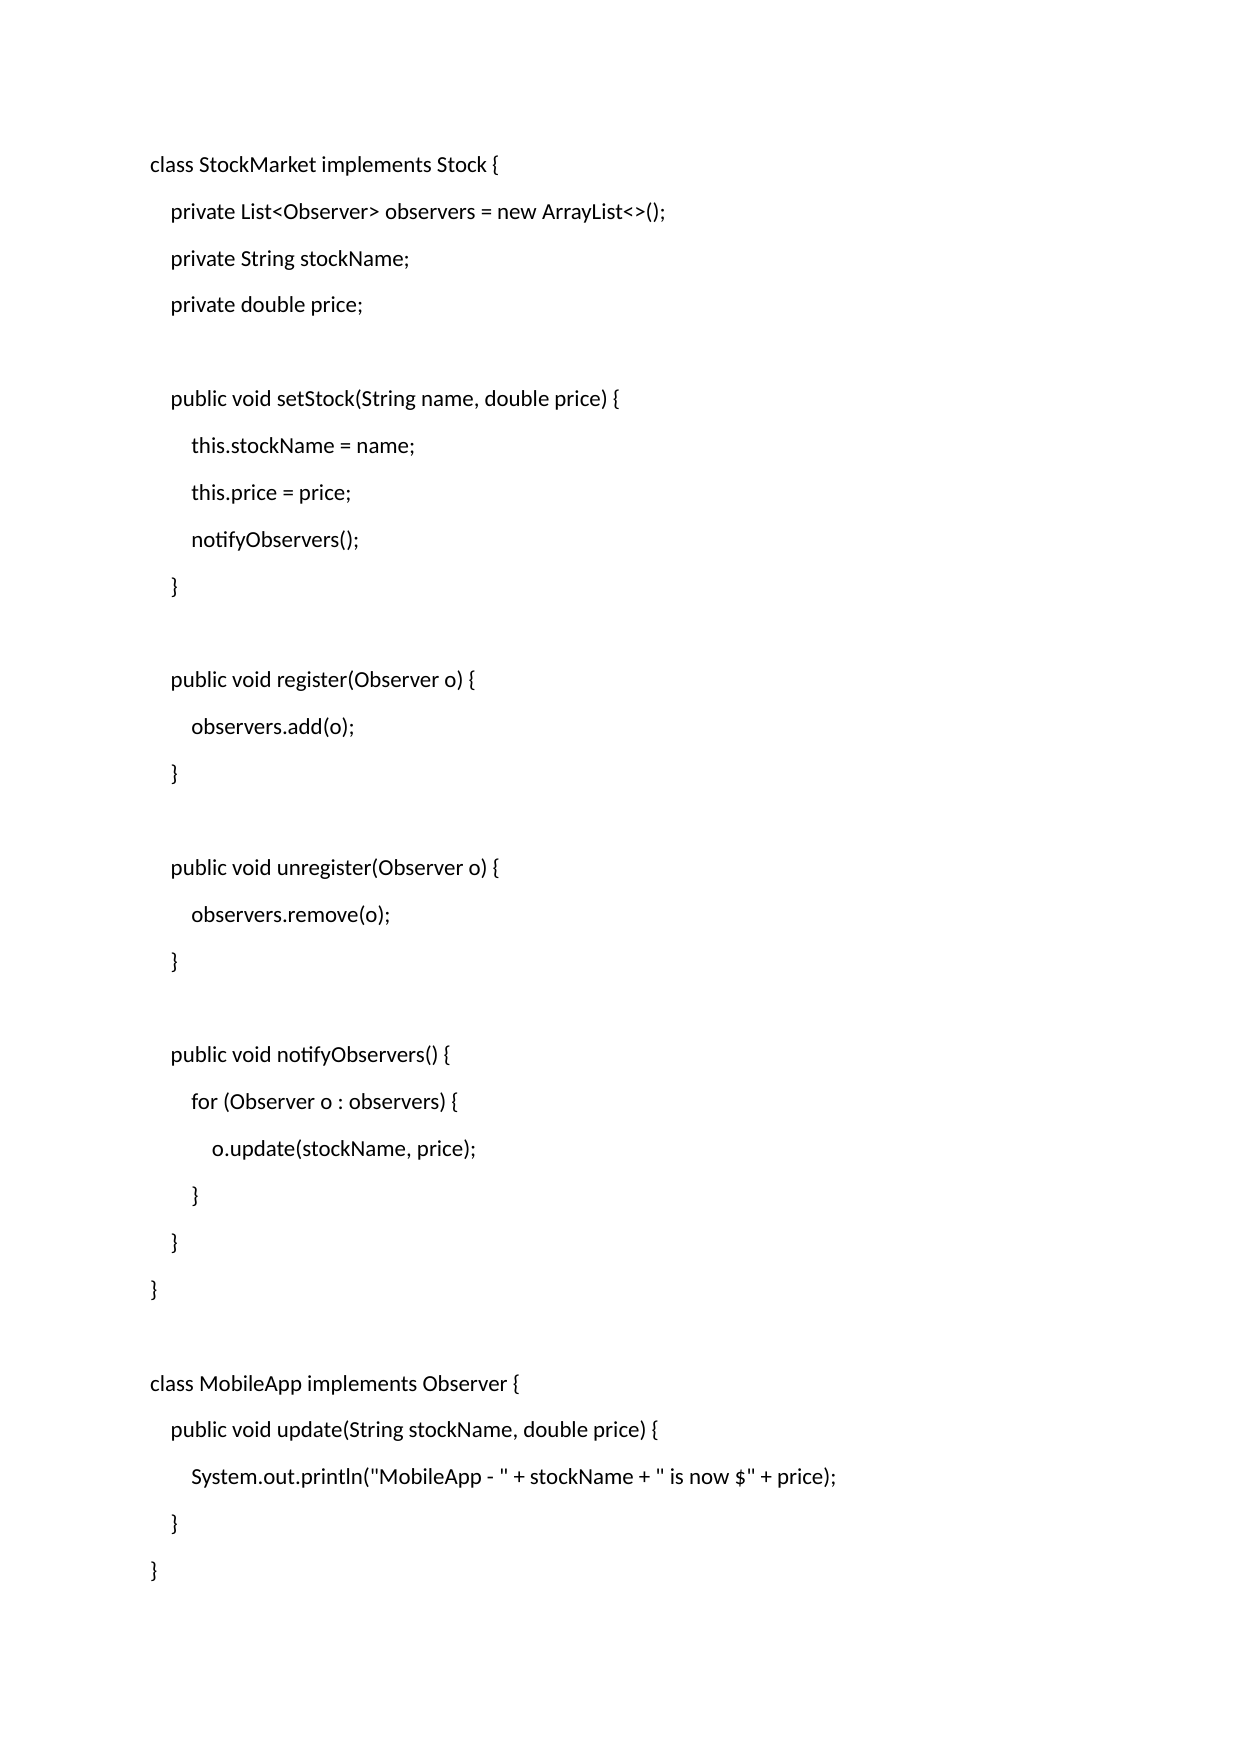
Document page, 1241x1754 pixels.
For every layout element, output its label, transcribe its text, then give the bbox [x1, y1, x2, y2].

text } [150, 1181, 1090, 1209]
text public void unregister(Observer o) { [150, 853, 1090, 881]
text observers.remove(o); [150, 900, 1090, 928]
text this.stockName = name; [150, 431, 1090, 459]
text } [150, 572, 1090, 600]
text class MobileApp implements Observer { [150, 1369, 1090, 1397]
text class StockMarket implements Stock { [150, 150, 1090, 178]
text } [150, 759, 1090, 787]
text System.out.println("MobileApp - " + stockName + " is now $" + price); [150, 1462, 1090, 1491]
text public void update(String stockName, double price) { [150, 1416, 1090, 1444]
text private List<Observer> observers = new ArrayList<>(); [150, 197, 1090, 225]
text public void register(Observer o) { [150, 666, 1090, 694]
text } [150, 1509, 1090, 1537]
text observers.add(o); [150, 712, 1090, 741]
text public void notifyObservers() { [150, 1041, 1090, 1069]
text } [150, 1556, 1090, 1584]
text public void setStock(String name, double price) { [150, 384, 1090, 412]
text } [150, 1275, 1090, 1303]
text private double price; [150, 291, 1090, 319]
text this.price = price; [150, 478, 1090, 506]
text o.update(stockName, price); [150, 1134, 1090, 1162]
text } [150, 947, 1090, 975]
text for (Observer o : observers) { [150, 1087, 1090, 1116]
text } [150, 1228, 1090, 1256]
text notifyObservers(); [150, 525, 1090, 553]
text private String stockName; [150, 244, 1090, 272]
